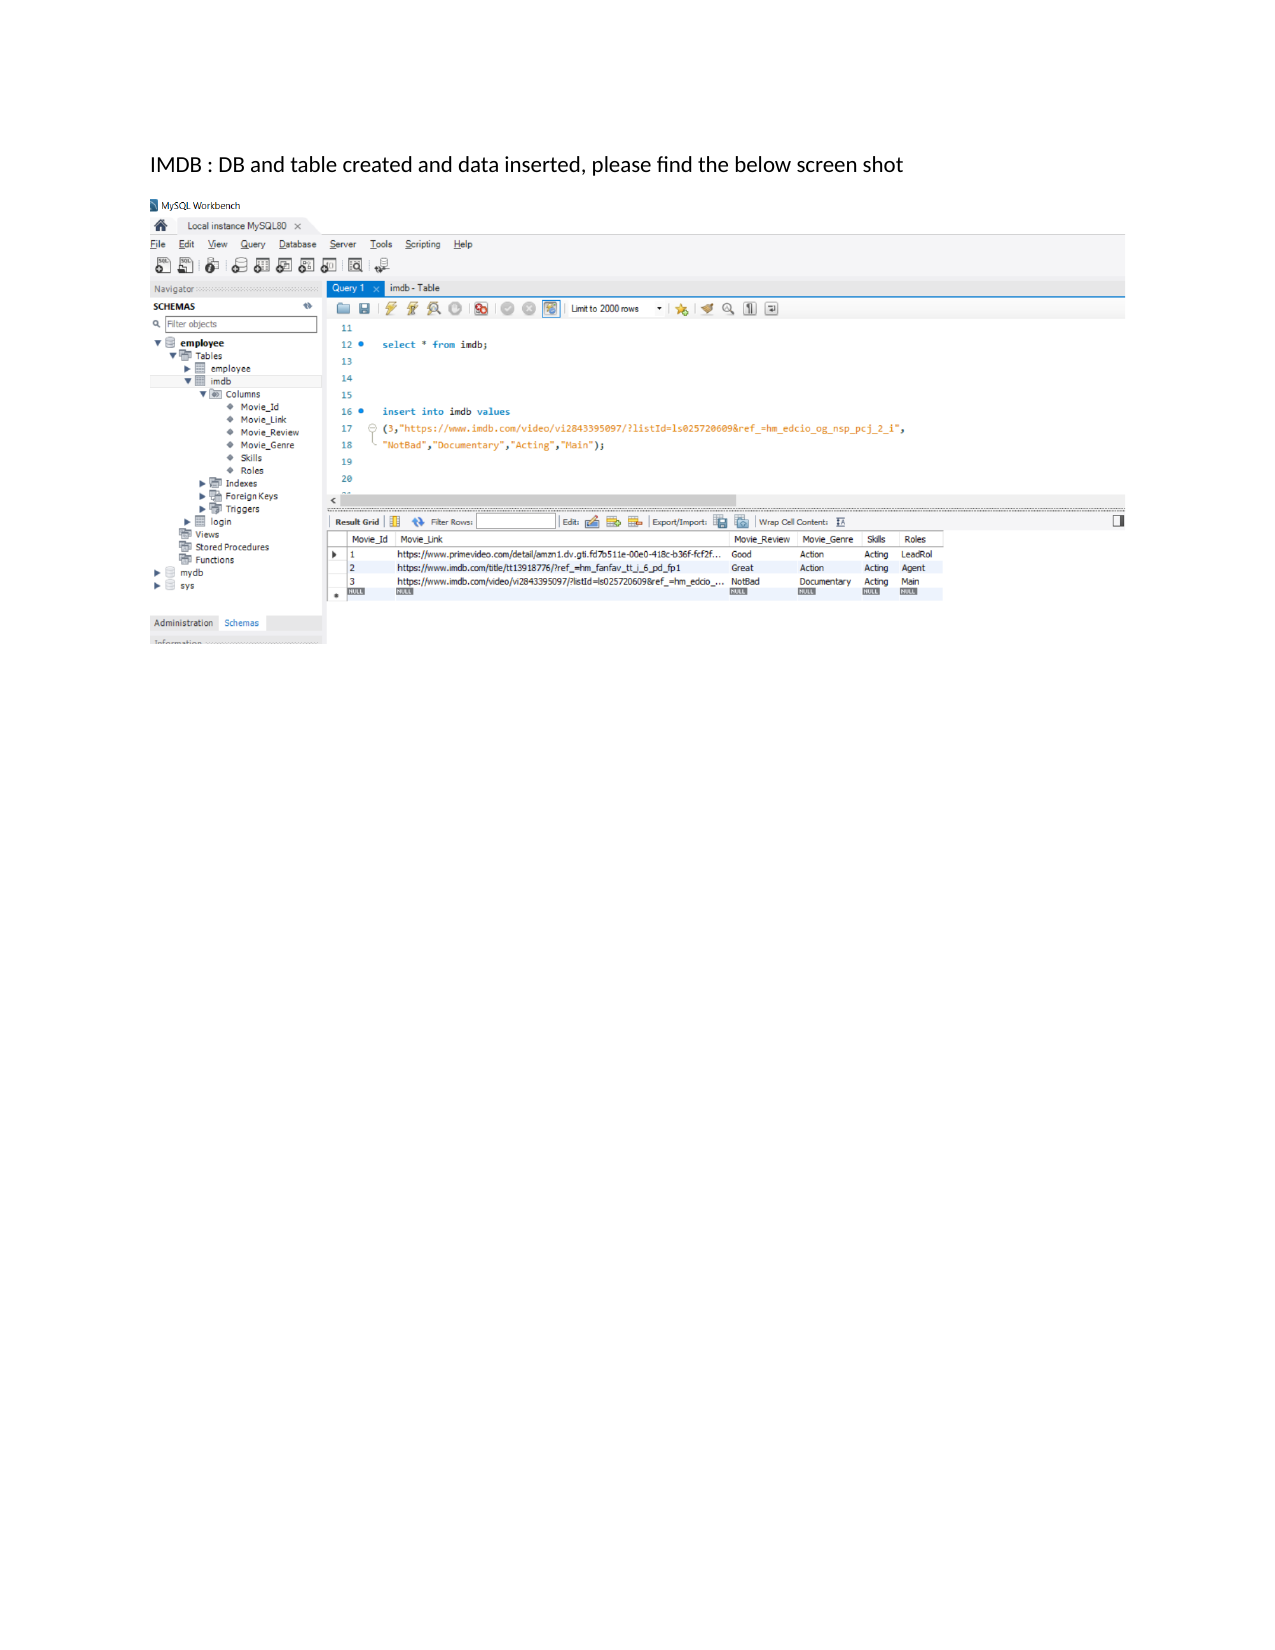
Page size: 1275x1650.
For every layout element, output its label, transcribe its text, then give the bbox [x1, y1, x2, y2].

picture [150, 196, 1125, 644]
text IMDB : DB and table created and data inserted, please find the below screen shot [150, 150, 1125, 178]
